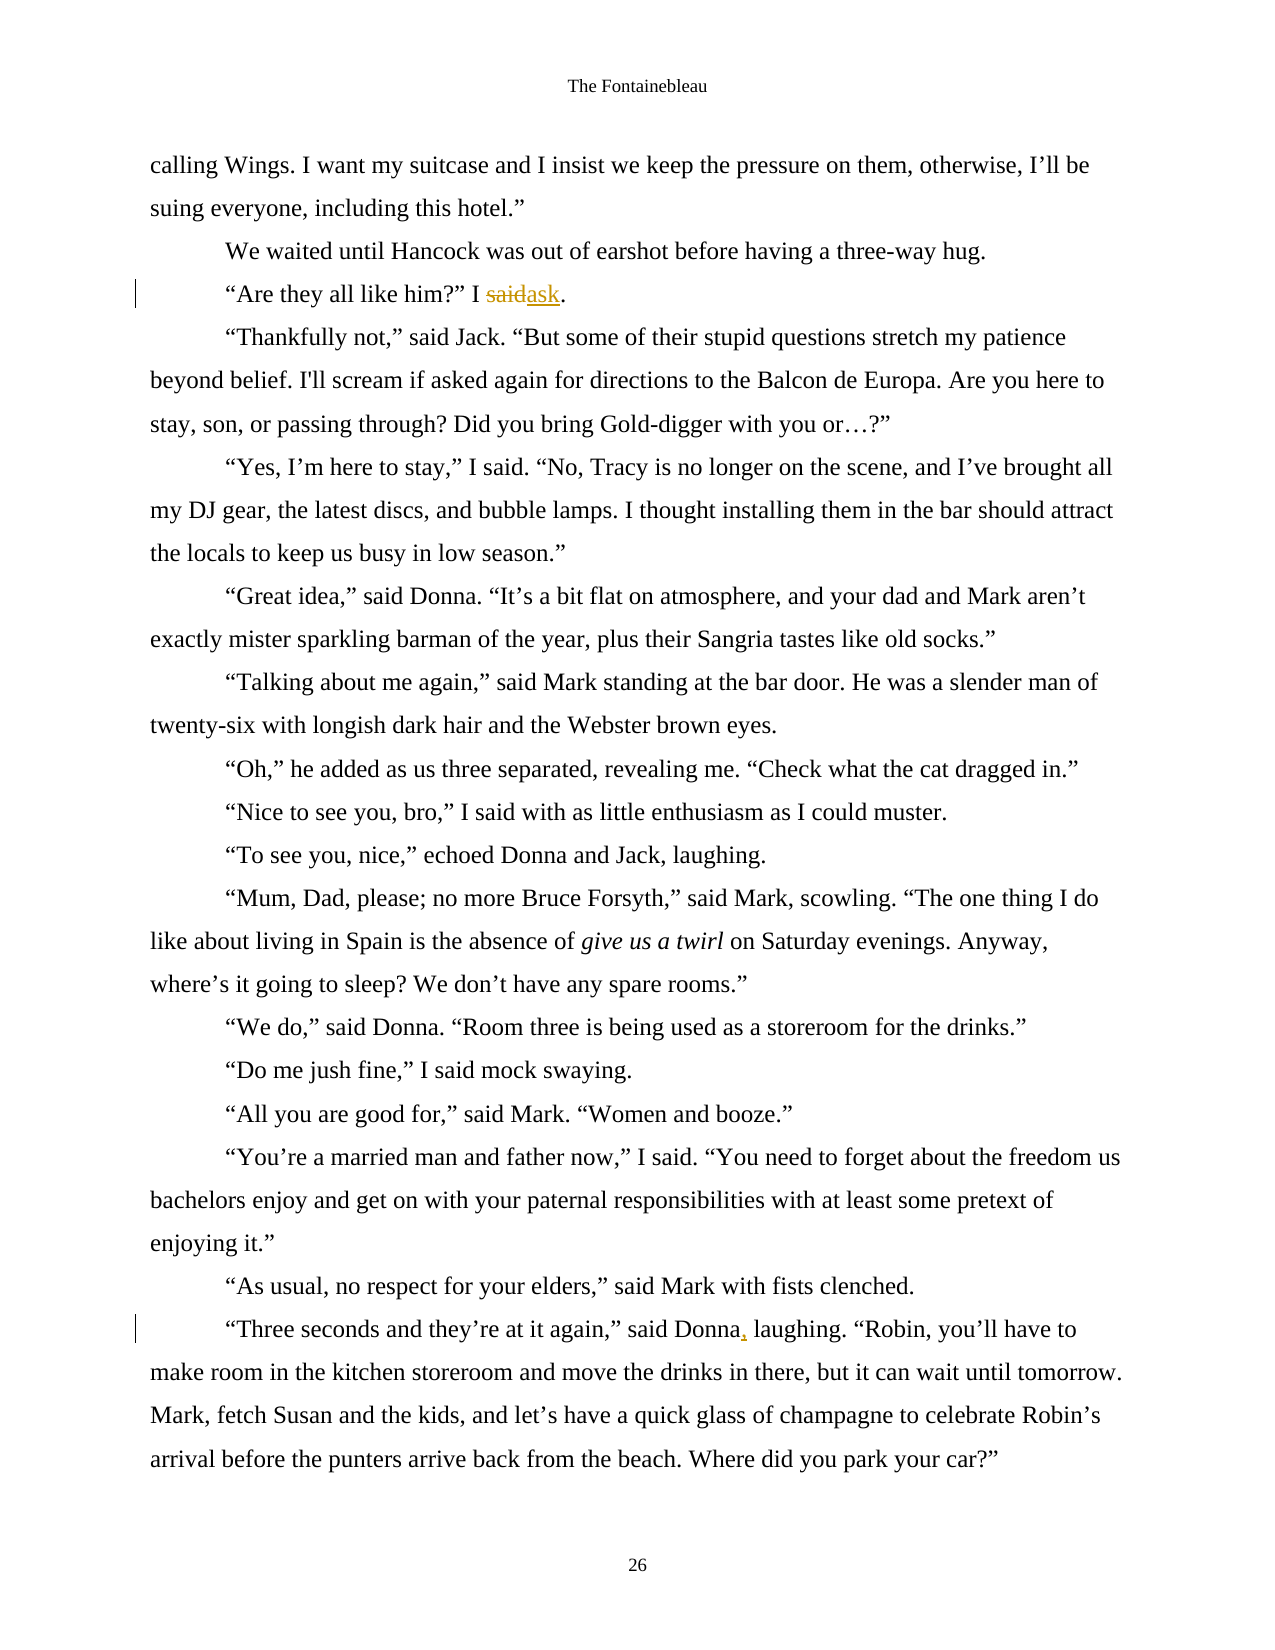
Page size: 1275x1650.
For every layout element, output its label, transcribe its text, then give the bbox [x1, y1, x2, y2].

text “We do,” said Donna. “Room three is being used as a storeroom for the drinks.” [150, 1012, 1125, 1041]
text “Three seconds and they’re at it again,” said Donna laughing. “Robin, you’ll have to make room in the kitchen storeroom and move the drinks in there, but it can wait until tomorrow. Mark, fetch Susan and the kids, and let’s have a quick glass of champagne to celebrate Robin’s arrival before the punters arrive back from the beach. Where did you park your car?” [150, 1314, 1125, 1472]
text “Yes, I’m here to stay,” I said. “No, Tracy is no longer on the scene, and I’ve brought all my DJ gear, the latest discs, and bubble lamps. I thought installing them in the bar should attract the locals to keep us busy in low season.” [150, 452, 1125, 567]
text “Thankfully not,” said Jack. “But some of their stupid questions stretch my patience beyond belief. I'll scream if asked again for directions to the Balcon de Europa. Are you here to stay, son, or passing through? Did you bring Gold-digger with you or…?” [150, 322, 1125, 437]
text “Mum, Dad, please; no more Bruce Forsyth,” said Mark, scowling. “The one thing I do like about living in Spain is the absence of give us a twirl on Saturday evenings. Anyway, where’s it going to sleep? We don’t have any spare rooms.” [150, 883, 1125, 998]
text “To see you, nice,” echoed Donna and Jack, laughing. [150, 840, 1125, 869]
text We waited until Hancock was out of earshot before having a three-way hug. [150, 236, 1125, 265]
text “All you are good for,” said Mark. “Women and booze.” [150, 1099, 1125, 1127]
text “Talking about me again,” said Mark standing at the bar door. He was a slender man of twenty-six with longish dark hair and the Webster brown eyes. [150, 667, 1125, 739]
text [150, 150, 1125, 222]
text “As usual, no respect for your elders,” said Mark with fists clenched. [150, 1271, 1125, 1300]
text “Great idea,” said Donna. “It’s a bit flat on atmosphere, and your dad and Mark aren’t exactly mister sparkling barman of the year, plus their Sangria tastes like old socks.” [150, 581, 1125, 653]
text “Oh,” he added as us three separated, revealing me. “Check what the cat dragged in.” [150, 754, 1125, 782]
text “Nice to see you, bro,” I said with as little enthusiasm as I could muster. [150, 797, 1125, 826]
text “Are they all like him?” I . [150, 279, 1125, 308]
text “Do me jush fine,” I said mock swaying. [150, 1056, 1125, 1084]
text “You’re a married man and father now,” I said. “You need to forget about the freedom us bachelors enjoy and get on with your paternal responsibilities with at least some pretext of enjoying it.” [150, 1142, 1125, 1257]
